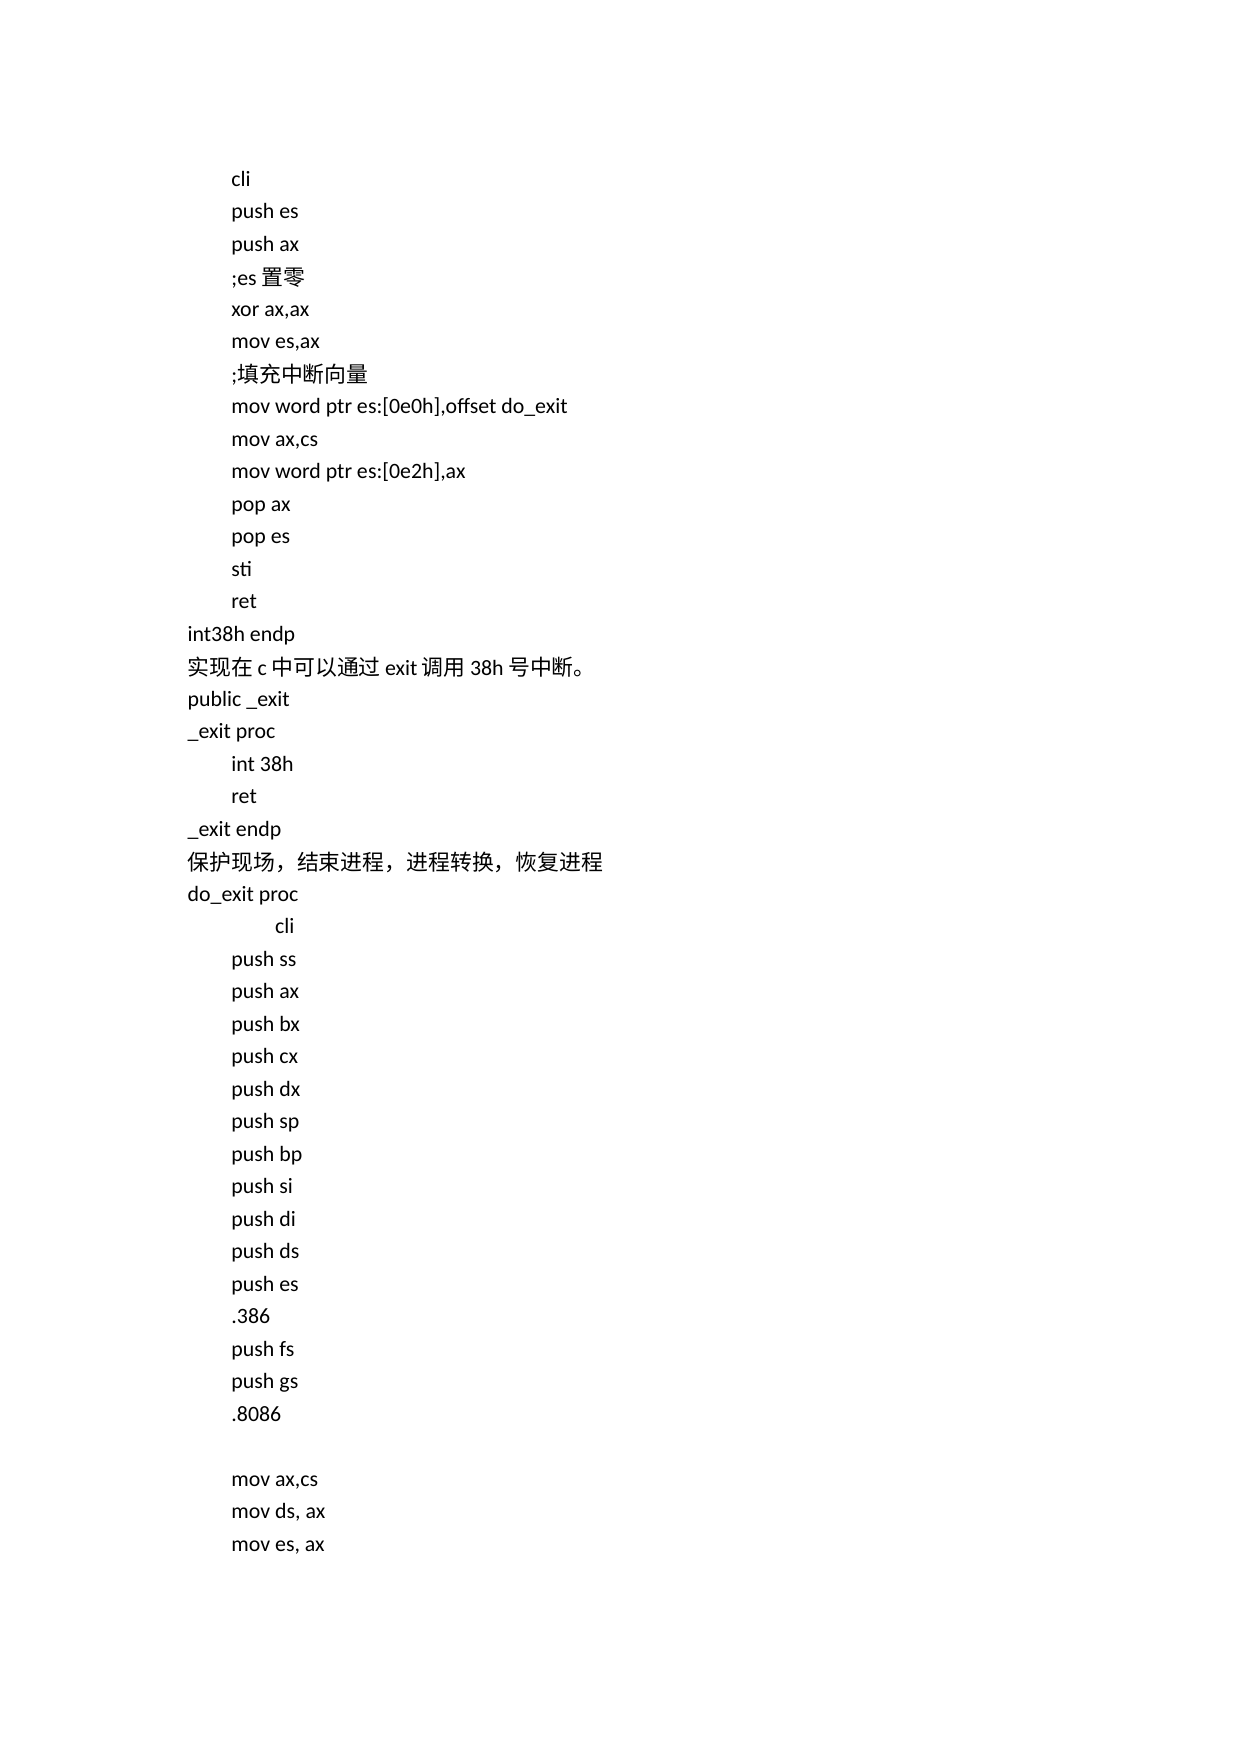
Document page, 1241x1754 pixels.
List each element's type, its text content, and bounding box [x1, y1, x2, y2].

list do_exit proc [187, 877, 1053, 909]
list push gs [187, 1364, 1053, 1397]
list mov ax,cs [187, 1462, 1053, 1494]
list .386 [187, 1299, 1053, 1332]
list 实现在c中可以通过exit调用38h号中断。 [187, 649, 1053, 682]
list push ss [187, 942, 1053, 974]
list public _exit [187, 682, 1053, 714]
list push dx [187, 1072, 1053, 1104]
list push es [187, 1267, 1053, 1299]
list push cx [187, 1039, 1053, 1072]
list push di [187, 1202, 1053, 1234]
list push ax [187, 974, 1053, 1007]
list mov ax,cs [187, 422, 1053, 454]
list ret [187, 584, 1053, 617]
list cli [187, 162, 1053, 194]
list push sp [187, 1104, 1053, 1137]
list pop es [187, 519, 1053, 552]
list .8086 [187, 1397, 1053, 1429]
list push bx [187, 1007, 1053, 1039]
list int38h endp [187, 617, 1053, 649]
list cli [187, 909, 1053, 942]
list mov ds, ax [187, 1494, 1053, 1527]
list _exit endp [187, 812, 1053, 844]
list int 38h [187, 747, 1053, 779]
list mov word ptr es:[0e0h],offset do_exit [187, 389, 1053, 422]
list xor ax,ax [187, 292, 1053, 324]
list pop ax [187, 487, 1053, 519]
list 保护现场，结束进程，进程转换，恢复进程 [187, 844, 1053, 877]
list ;es置零 [187, 259, 1053, 292]
list push si [187, 1169, 1053, 1202]
list push fs [187, 1332, 1053, 1364]
list ret [187, 779, 1053, 812]
list sti [187, 552, 1053, 584]
list push bp [187, 1137, 1053, 1169]
list mov es,ax [187, 324, 1053, 357]
list push ds [187, 1234, 1053, 1267]
list push es [187, 194, 1053, 227]
list ;填充中断向量 [187, 357, 1053, 389]
list _exit proc [187, 714, 1053, 747]
list mov es, ax [187, 1527, 1053, 1559]
list push ax [187, 227, 1053, 259]
list mov word ptr es:[0e2h],ax [187, 454, 1053, 487]
